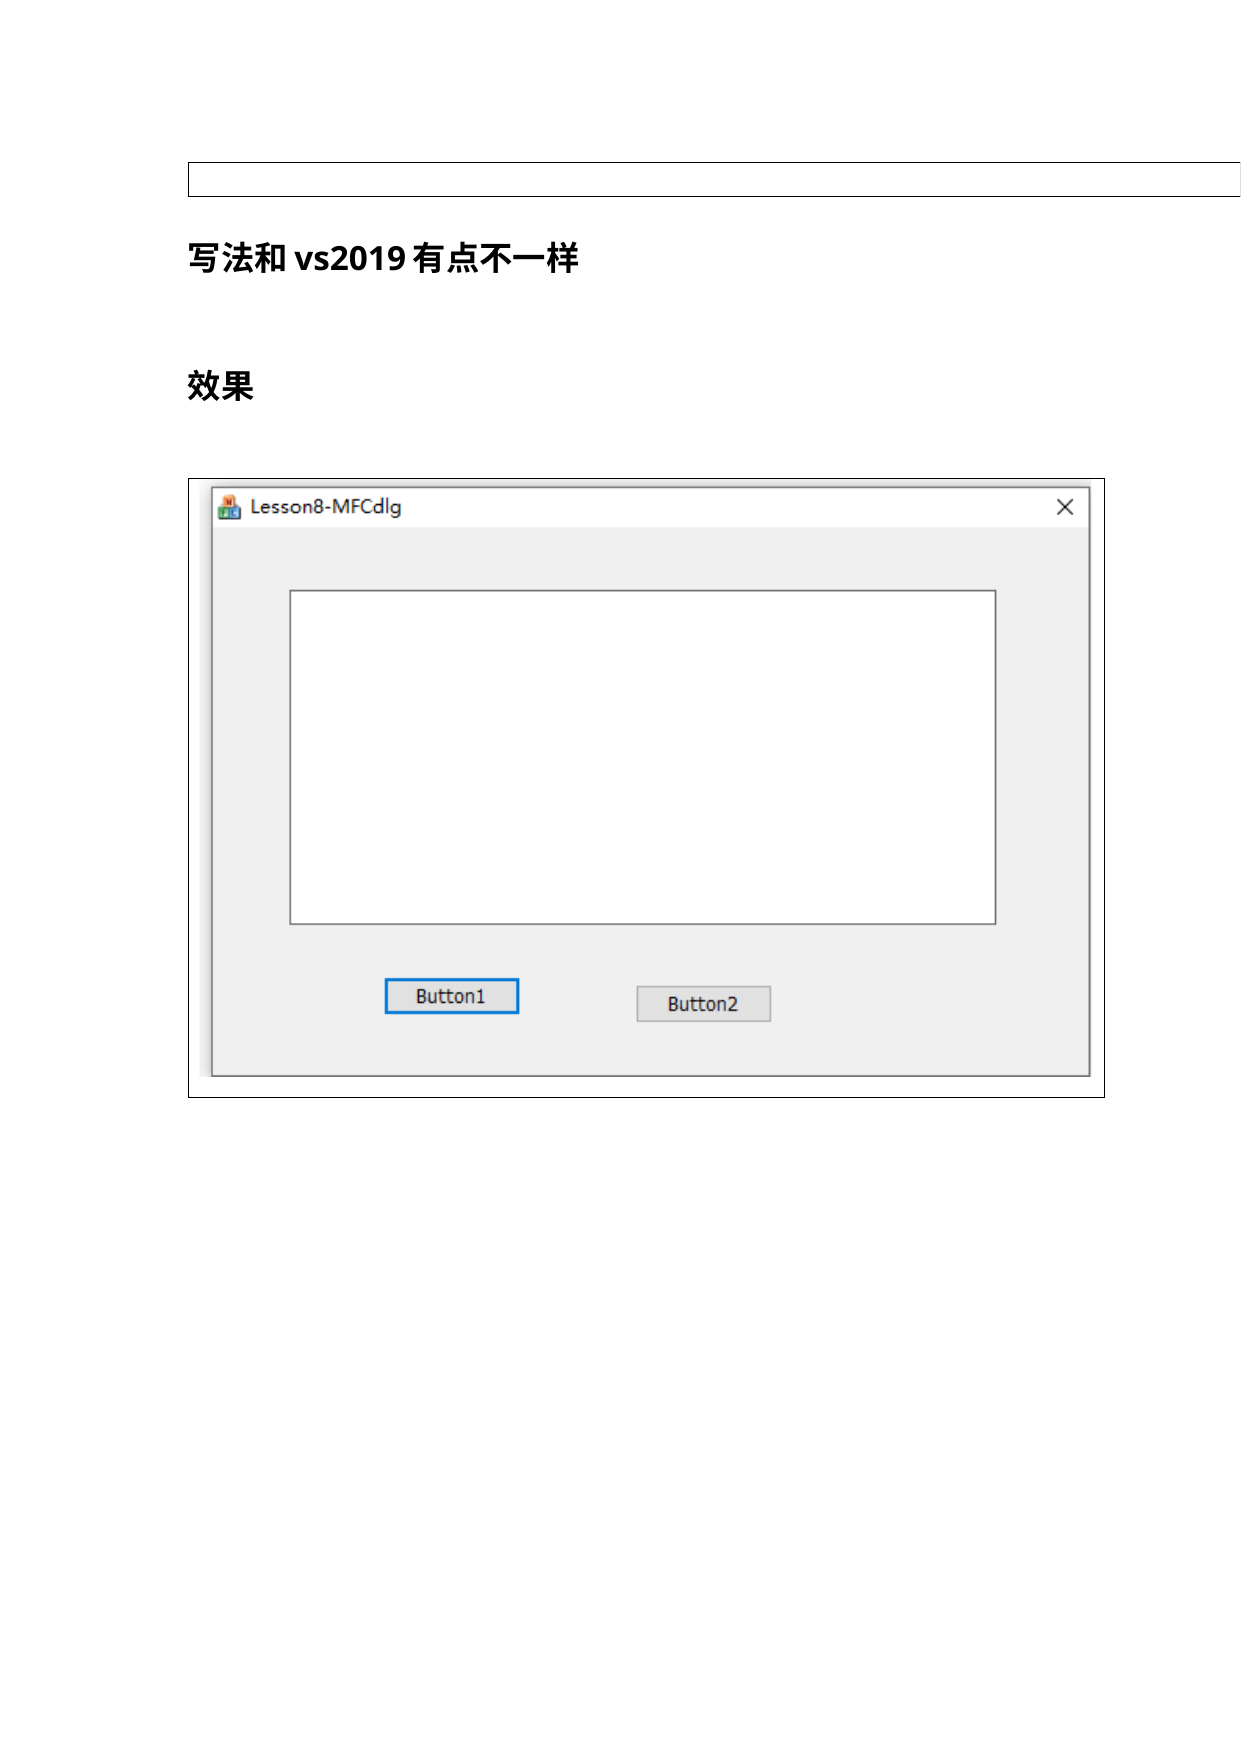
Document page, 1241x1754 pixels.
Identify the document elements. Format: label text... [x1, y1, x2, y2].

subtitle 效果 [187, 351, 1053, 416]
table_header [189, 479, 1104, 1097]
picture [199, 479, 1092, 1077]
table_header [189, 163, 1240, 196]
subtitle 写法和vs2019有点不一样 [187, 224, 1053, 289]
